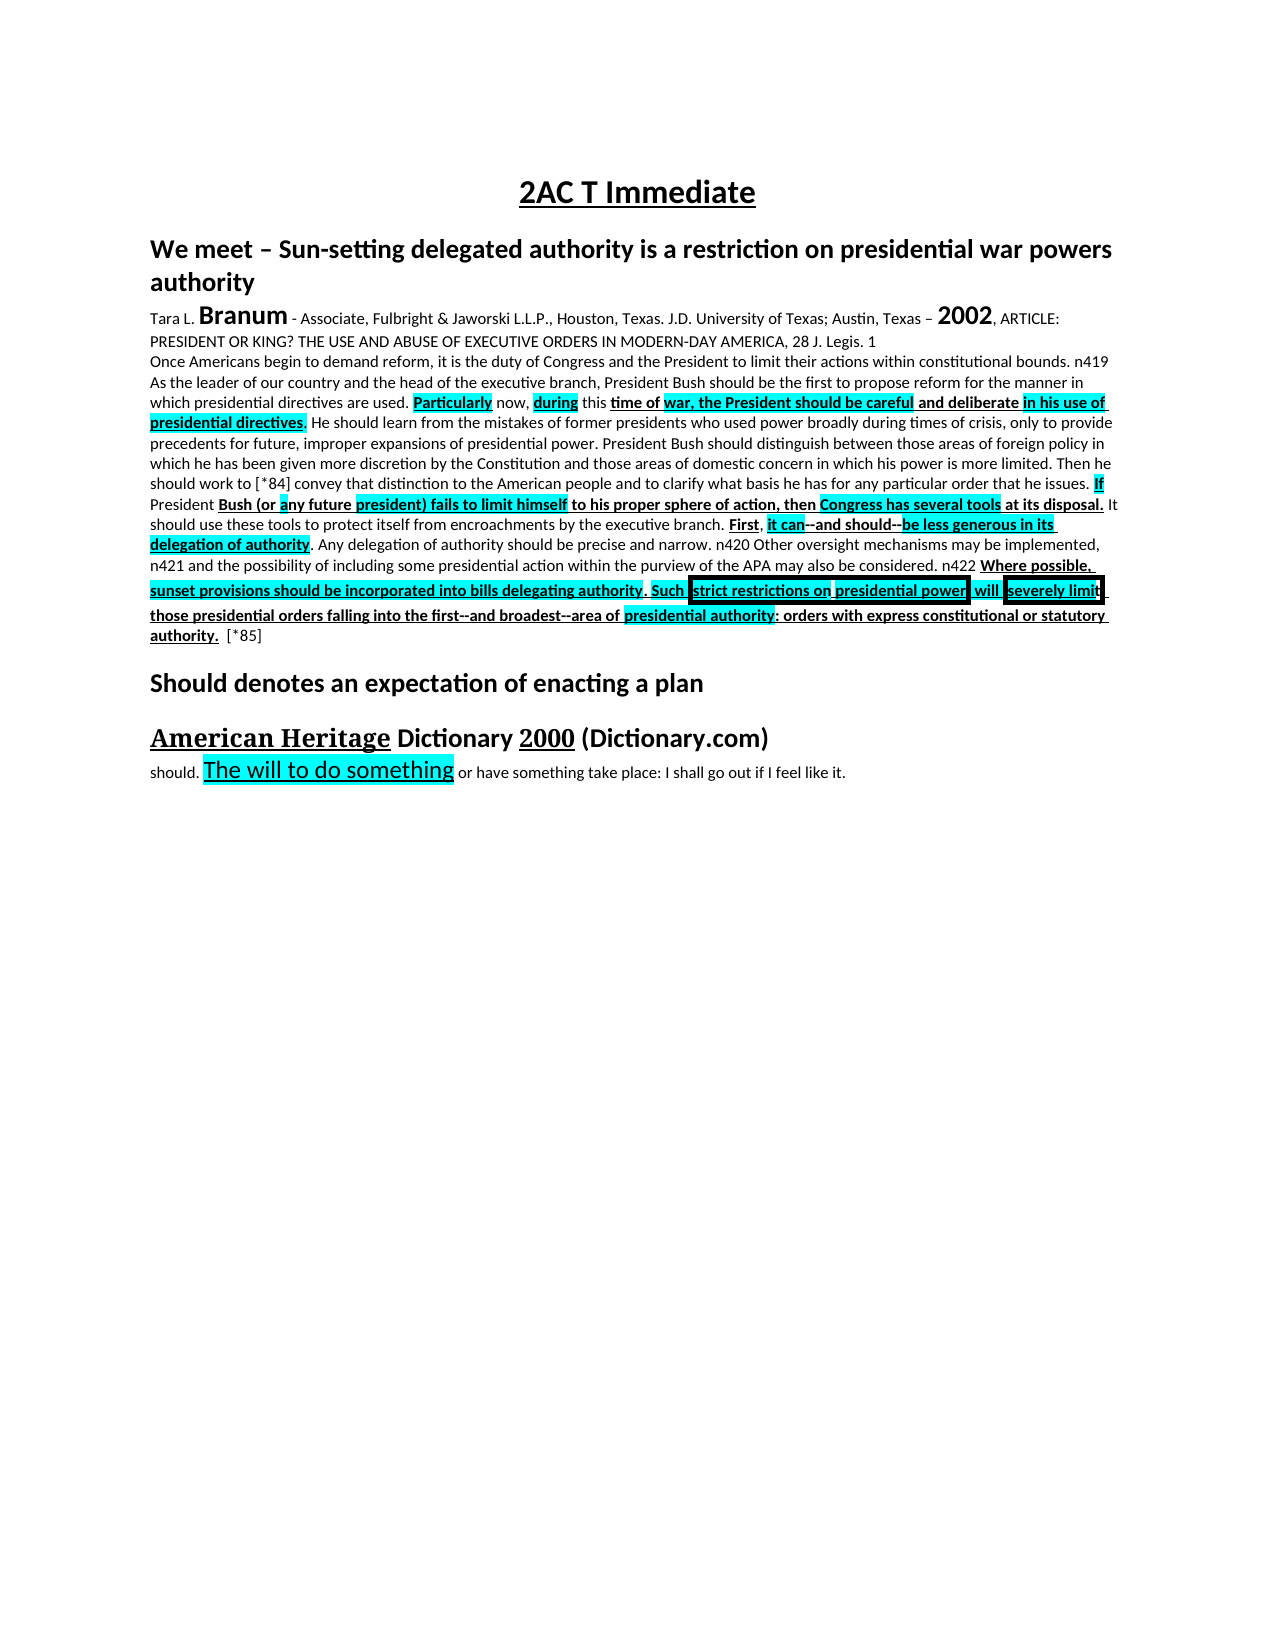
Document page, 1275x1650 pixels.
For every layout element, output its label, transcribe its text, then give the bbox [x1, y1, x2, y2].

text We meet – Sun-setting delegated authority is a restriction on presidential war powers authority [150, 232, 1125, 298]
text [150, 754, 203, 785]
subtitle Should denotes an expectation of enacting a plan [150, 666, 1125, 699]
subtitle American Heritage Dictionary 2000 (Dictionary.com) [150, 720, 1125, 754]
text Tara L. Branum - Associate, Fulbright & Jaworski L.L.P., Houston, Texas. J.D. University of Texas; Austin, Texas – 2002, ARTICLE: PRESIDENT OR KING? THE USE AND ABUSE OF EXECUTIVE ORDERS IN MODERN-DAY AMERICA, 28 J. Legis. 1 [150, 298, 1125, 352]
subtitle 2AC T Immediate [150, 171, 1125, 212]
text should. The will to do something or have something take place: I shall go out if I feel like it. [454, 754, 1125, 785]
text Once Americans begin to demand reform, it is the duty of Congress and the President to limit their actions within constitutional bounds. n419 As the leader of our country and the head of the executive branch, President Bush should be the first to propose reform for the manner in which presidential directives are used. Particularly now, during this time of war, the President should be careful and deliberate in his use of presidential directives. He should learn from the mistakes of former presidents who used power broadly during times of crisis, only to provide precedents for future, improper expansions of presidential power. President Bush should distinguish between those areas of foreign policy in which he has been given more discretion by the Constitution and those areas of domestic concern in which his power is more limited. Then he should work to [*84] convey that distinction to the American people and to clarify what basis he has for any particular order that he issues. If President Bush (or any future president) fails to limit himself to his proper sphere of action, then Congress has several tools at its disposal. It should use these tools to protect itself from encroachments by the executive branch. First, it can--and should--be less generous in its delegation of authority. Any delegation of authority should be precise and narrow. n420 Other oversight mechanisms may be implemented, n421 and the possibility of including some presidential action within the purview of the APA may also be considered. n422 Where possible, sunset provisions should be incorporated into bills delegating authority. Such strict restrictions on presidential power will severely limit those presidential orders falling into the first--and broadest--area of presidential authority: orders with express constitutional or statutory authority. [*85] [150, 352, 1125, 646]
